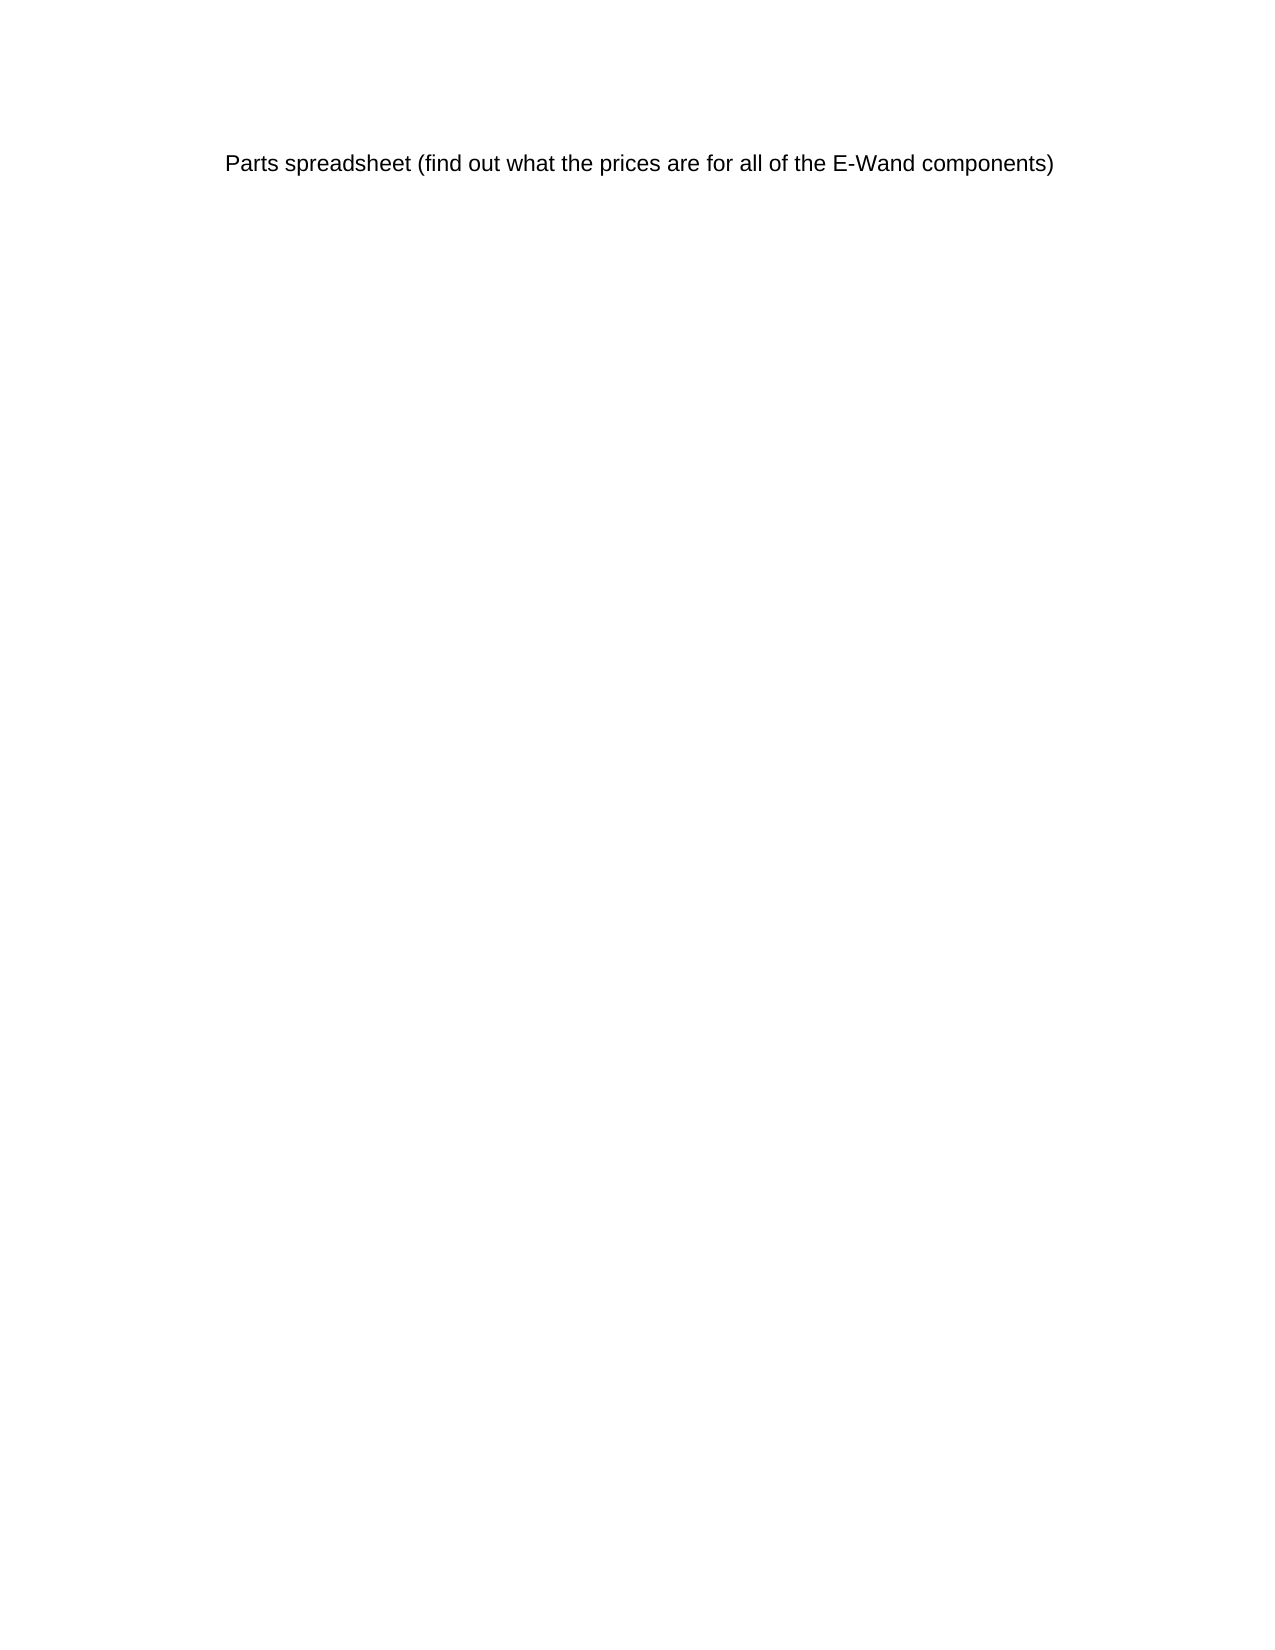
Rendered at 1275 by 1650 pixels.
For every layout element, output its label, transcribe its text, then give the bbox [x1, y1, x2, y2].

text Parts spreadsheet (find out what the prices are for all of the E-Wand components) [150, 150, 1125, 176]
